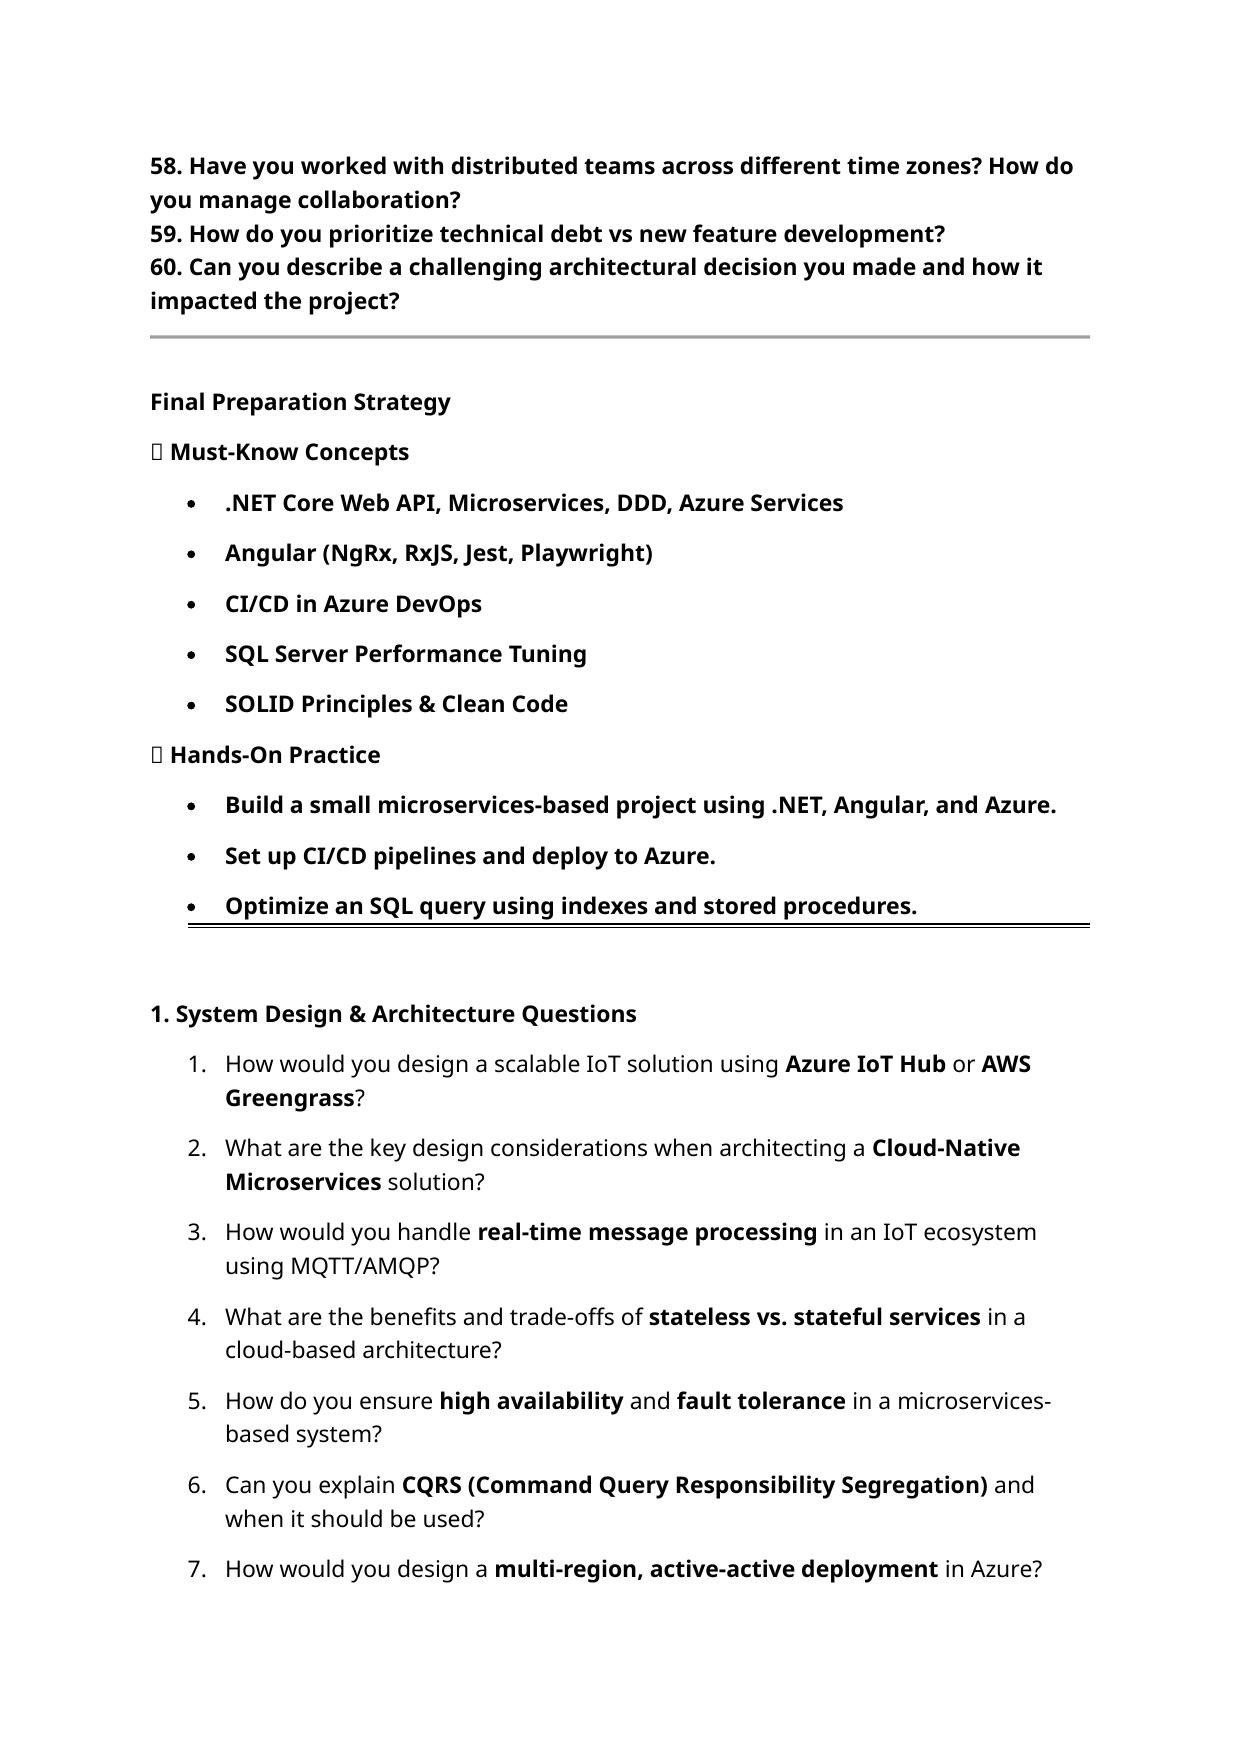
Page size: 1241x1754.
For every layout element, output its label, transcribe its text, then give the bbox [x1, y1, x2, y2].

list How would you design a scalable IoT solution using Azure IoT Hub or AWS Greengrass? [187, 1048, 1090, 1113]
list Set up CI/CD pipelines and deploy to Azure. [187, 839, 1090, 871]
list What are the benefits and trade-offs of stateless vs. stateful services in a cloud-based architecture? [187, 1301, 1090, 1366]
list SQL Server Performance Tuning [187, 638, 1090, 669]
list How would you design a multi-region, active-active deployment in Azure? [187, 1553, 1090, 1584]
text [150, 150, 1090, 316]
text Final Preparation Strategy [150, 386, 1090, 417]
text 🔹 Must-Know Concepts [150, 436, 1090, 467]
list How do you ensure high availability and fault tolerance in a microservices-based system? [187, 1385, 1090, 1450]
list .NET Core Web API, Microservices, DDD, Azure Services [187, 487, 1090, 518]
list Angular (NgRx, RxJS, Jest, Playwright) [187, 537, 1090, 568]
list CI/CD in Azure DevOps [187, 587, 1090, 619]
text 🔹 Hands-On Practice [150, 739, 1090, 770]
list Can you explain CQRS (Command Query Responsibility Segregation) and when it should be used? [187, 1469, 1090, 1534]
list What are the key design considerations when architecting a Cloud-Native Microservices solution? [187, 1132, 1090, 1197]
text 1. System Design & Architecture Questions [150, 998, 1090, 1029]
list How would you handle real-time message processing in an IoT ecosystem using MQTT/AMQP? [187, 1216, 1090, 1281]
list Optimize an SQL query using indexes and stored procedures. [187, 890, 1090, 928]
list Build a small microservices-based project using .NET, Angular, and Azure. [187, 789, 1090, 820]
list SOLID Principles & Clean Code [187, 688, 1090, 719]
